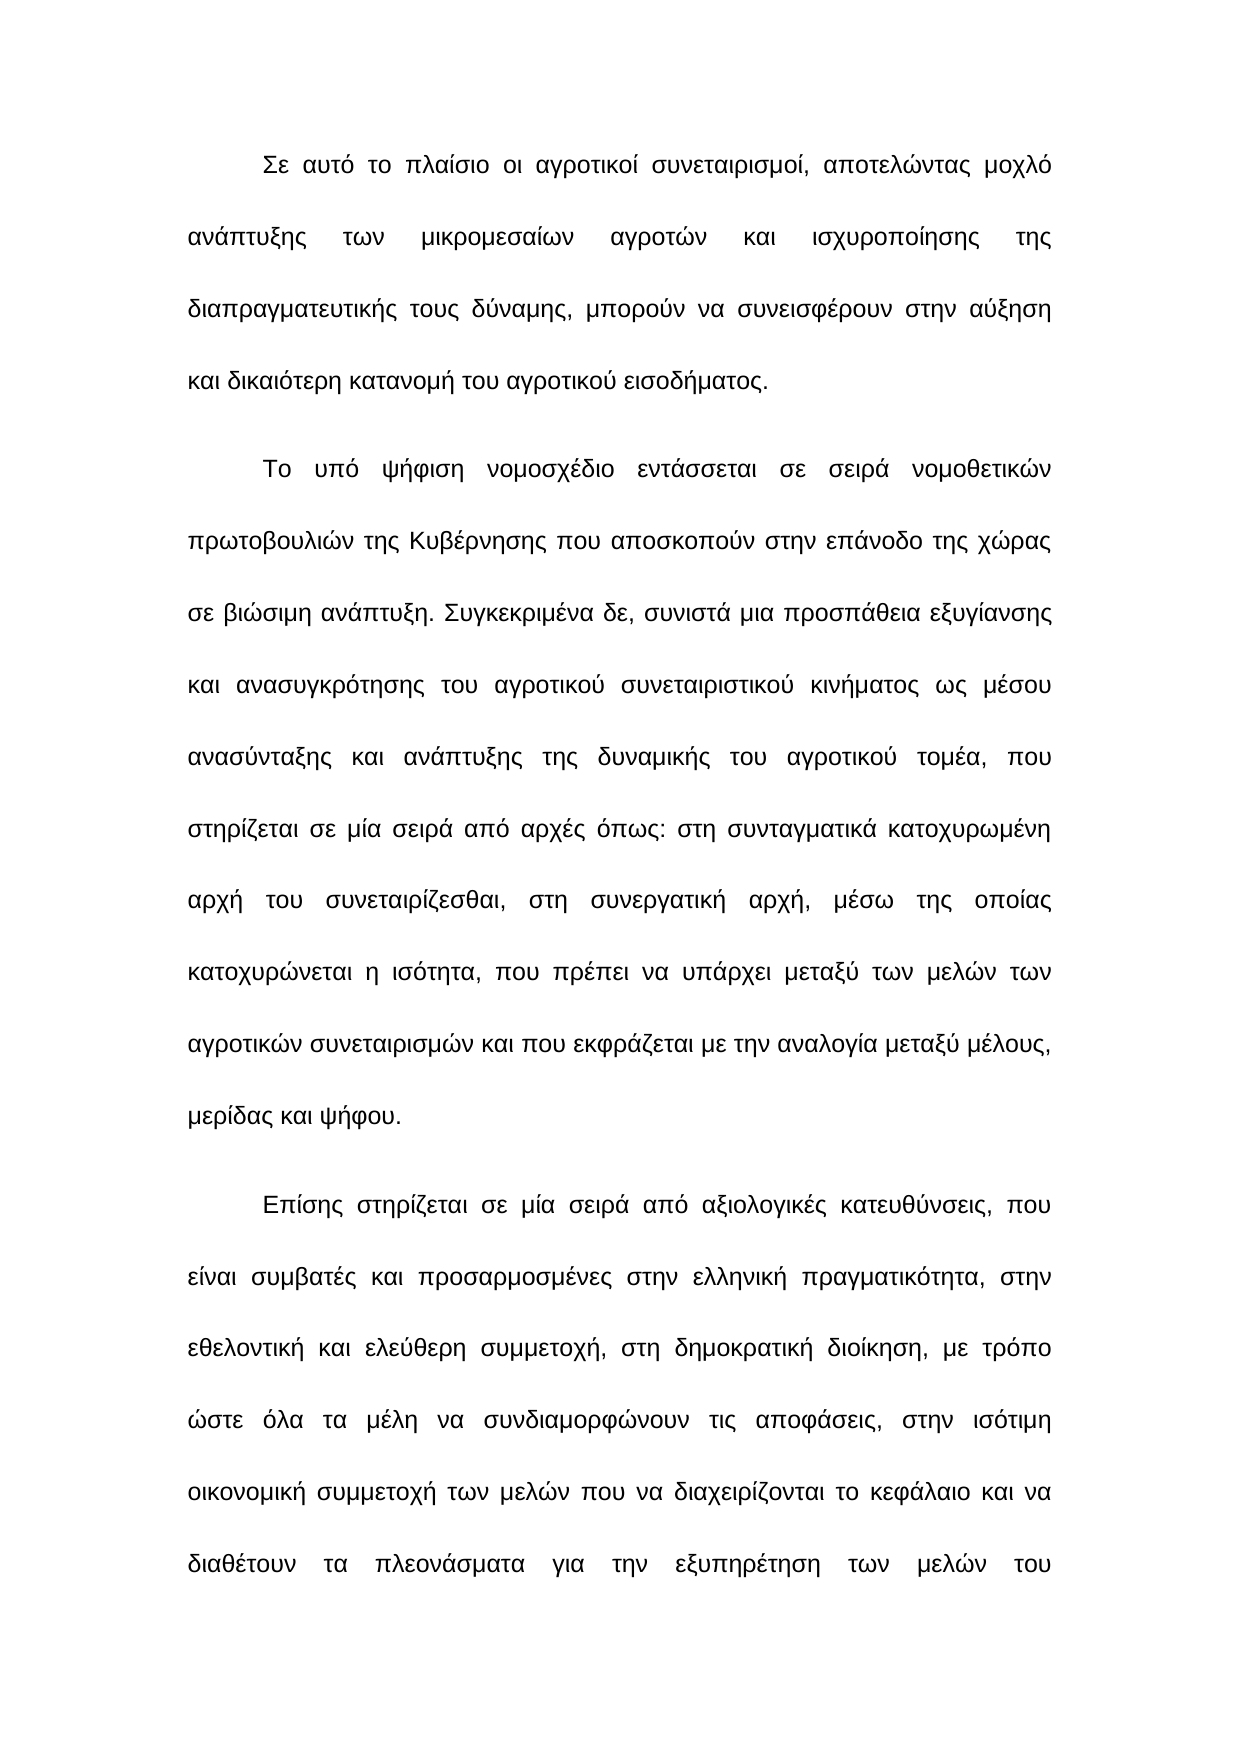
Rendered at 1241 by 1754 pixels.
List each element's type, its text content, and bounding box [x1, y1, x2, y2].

text Το υπό ψήφιση νομοσχέδιο εντάσσεται σε σειρά νομοθετικών πρωτοβουλιών της Κυβέρνησης που αποσκοπούν στην επάνοδο της χώρας σε βιώσιμη ανάπτυξη. Συγκεκριμένα δε, συνιστά μια προσπάθεια εξυγίανσης και ανασυγκρότησης του αγροτικού συνεταιριστικού κινήματος ως μέσου ανασύνταξης και ανάπτυξης της δυναμικής του αγροτικού τομέα, που στηρίζεται σε μία σειρά από αρχές όπως: στη συνταγματικά κατοχυρωμένη αρχή του συνεταιρίζεσθαι, στη συνεργατική αρχή, μέσω της οποίας κατοχυρώνεται η ισότητα, που πρέπει να υπάρχει μεταξύ των μελών των αγροτικών συνεταιρισμών και που εκφράζεται με την αναλογία μεταξύ μέλους, μερίδας και ψήφου. [187, 454, 1053, 1130]
text Σε αυτό το πλαίσιο οι αγροτικοί συνεταιρισμοί, αποτελώντας μοχλό ανάπτυξης των μικρομεσαίων αγροτών και ισχυροποίησης της διαπραγματευτικής τους δύναμης, μπορούν να συνεισφέρουν στην αύξηση και δικαιότερη κατανομή του αγροτικού εισοδήματος. [187, 150, 1053, 394]
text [187, 1189, 1053, 1578]
